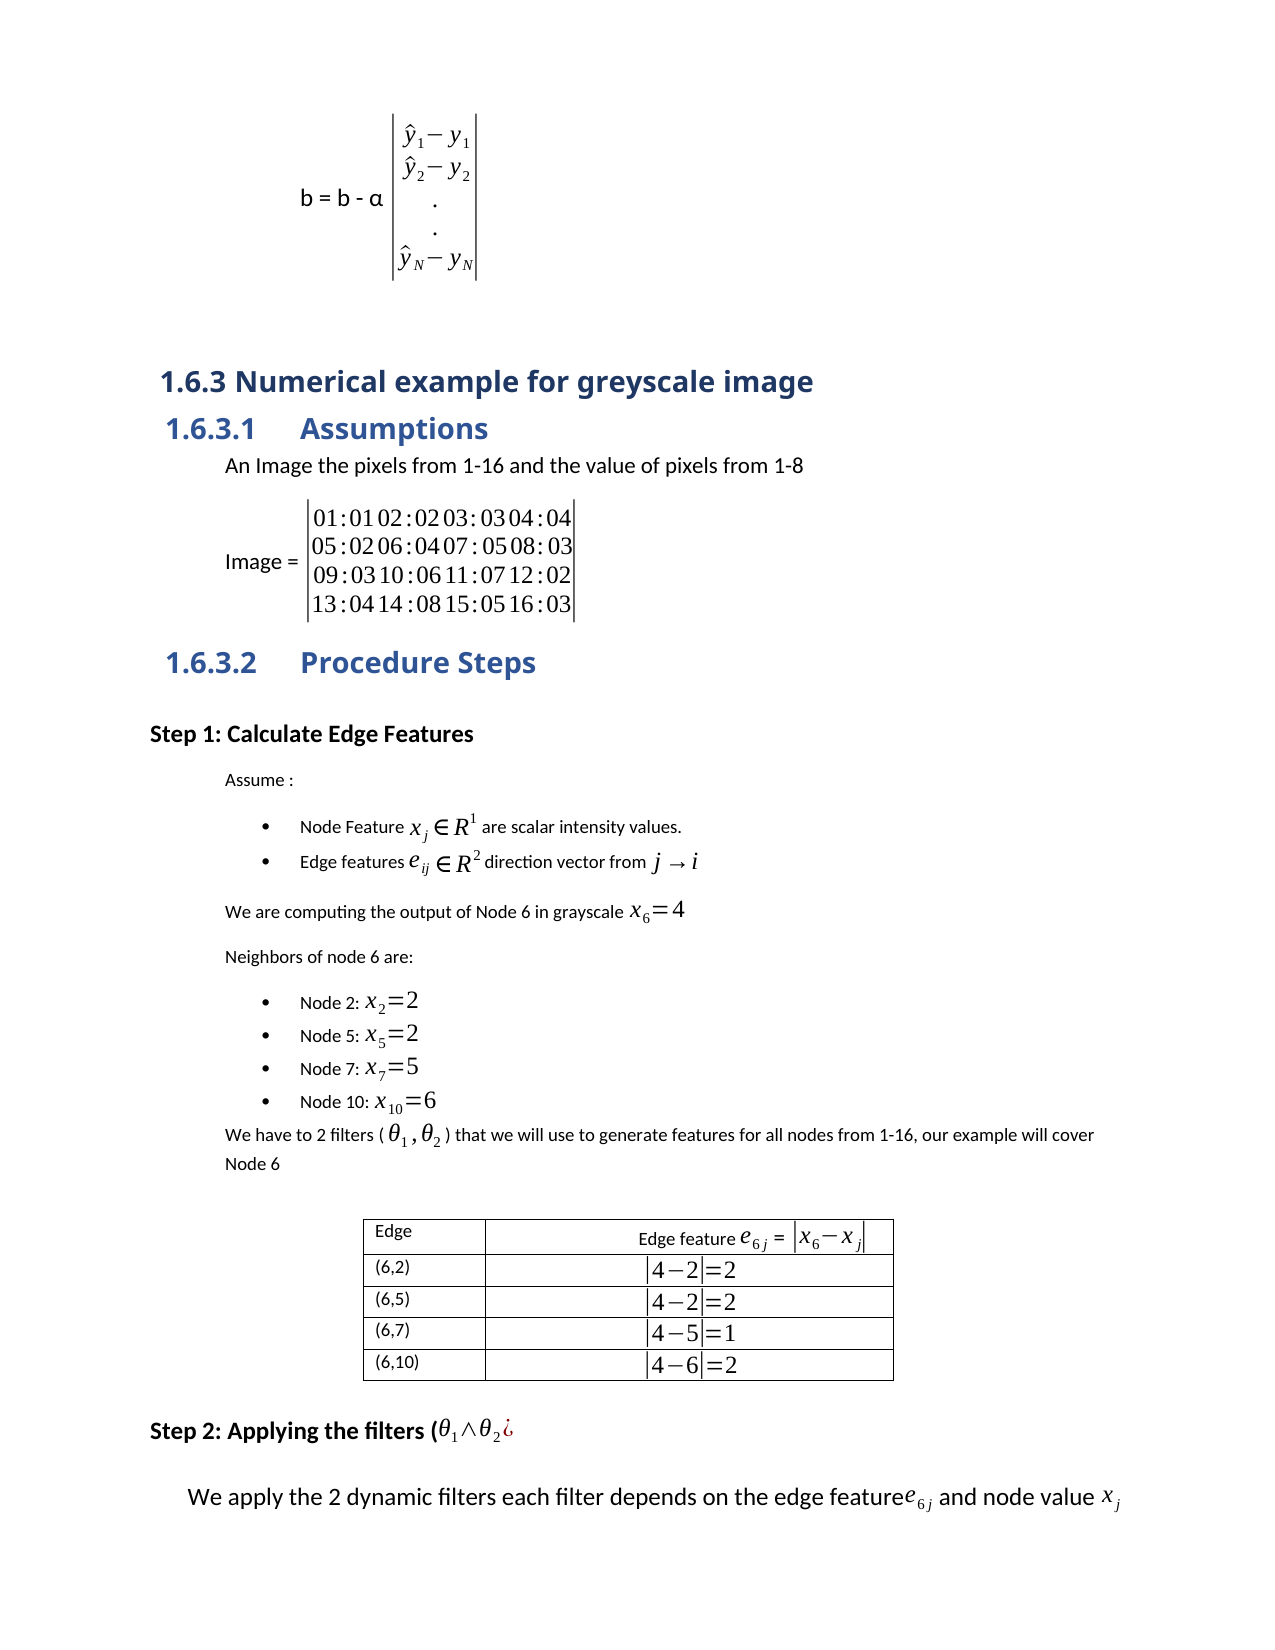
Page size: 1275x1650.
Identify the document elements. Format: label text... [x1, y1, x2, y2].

table_header Edge feature = [486, 1220, 893, 1254]
list b = b - α [300, 112, 1125, 282]
list Node 10: [262, 1086, 1125, 1118]
list We apply the 2 dynamic filters each filter depends on the edge feature and node value [150, 1481, 1125, 1512]
text Assume : [225, 768, 1125, 791]
table_cell (6,2) [364, 1255, 485, 1286]
table_cell [486, 1318, 893, 1349]
list Edge features direction vector from [262, 846, 1125, 877]
list Node Feature are scalar intensity values. [262, 809, 1125, 844]
list Step 2: Applying the filters ( [150, 1414, 1125, 1446]
table_cell [486, 1350, 893, 1380]
subtitle Numerical example for greyscale image [159, 361, 1125, 401]
list Node 2: [262, 987, 1125, 1018]
subtitle Assumptions [165, 408, 1125, 448]
text Neighbors of node 6 are: [225, 946, 1125, 968]
table_cell (6,10) [364, 1350, 485, 1380]
list Step 1: Calculate Edge Features [150, 718, 1125, 749]
subtitle Procedure Steps [165, 643, 1125, 682]
table_header Edge [364, 1220, 485, 1254]
text An Image the pixels from 1-16 and the value of pixels from 1-8 [225, 451, 1125, 479]
list Node 5: [262, 1020, 1125, 1051]
table_cell (6,7) [364, 1318, 485, 1349]
list We have to 2 filters ( ) that we will use to generate features for all nodes from 1-16, our example will cover Node 6 [225, 1119, 1125, 1175]
table_cell (6,5) [364, 1287, 485, 1317]
table_cell [486, 1255, 893, 1286]
list Node 7: [262, 1053, 1125, 1084]
text Image = [225, 498, 1125, 624]
text We are computing the output of Node 6 in grayscale [225, 896, 1125, 927]
table_cell [486, 1287, 893, 1317]
